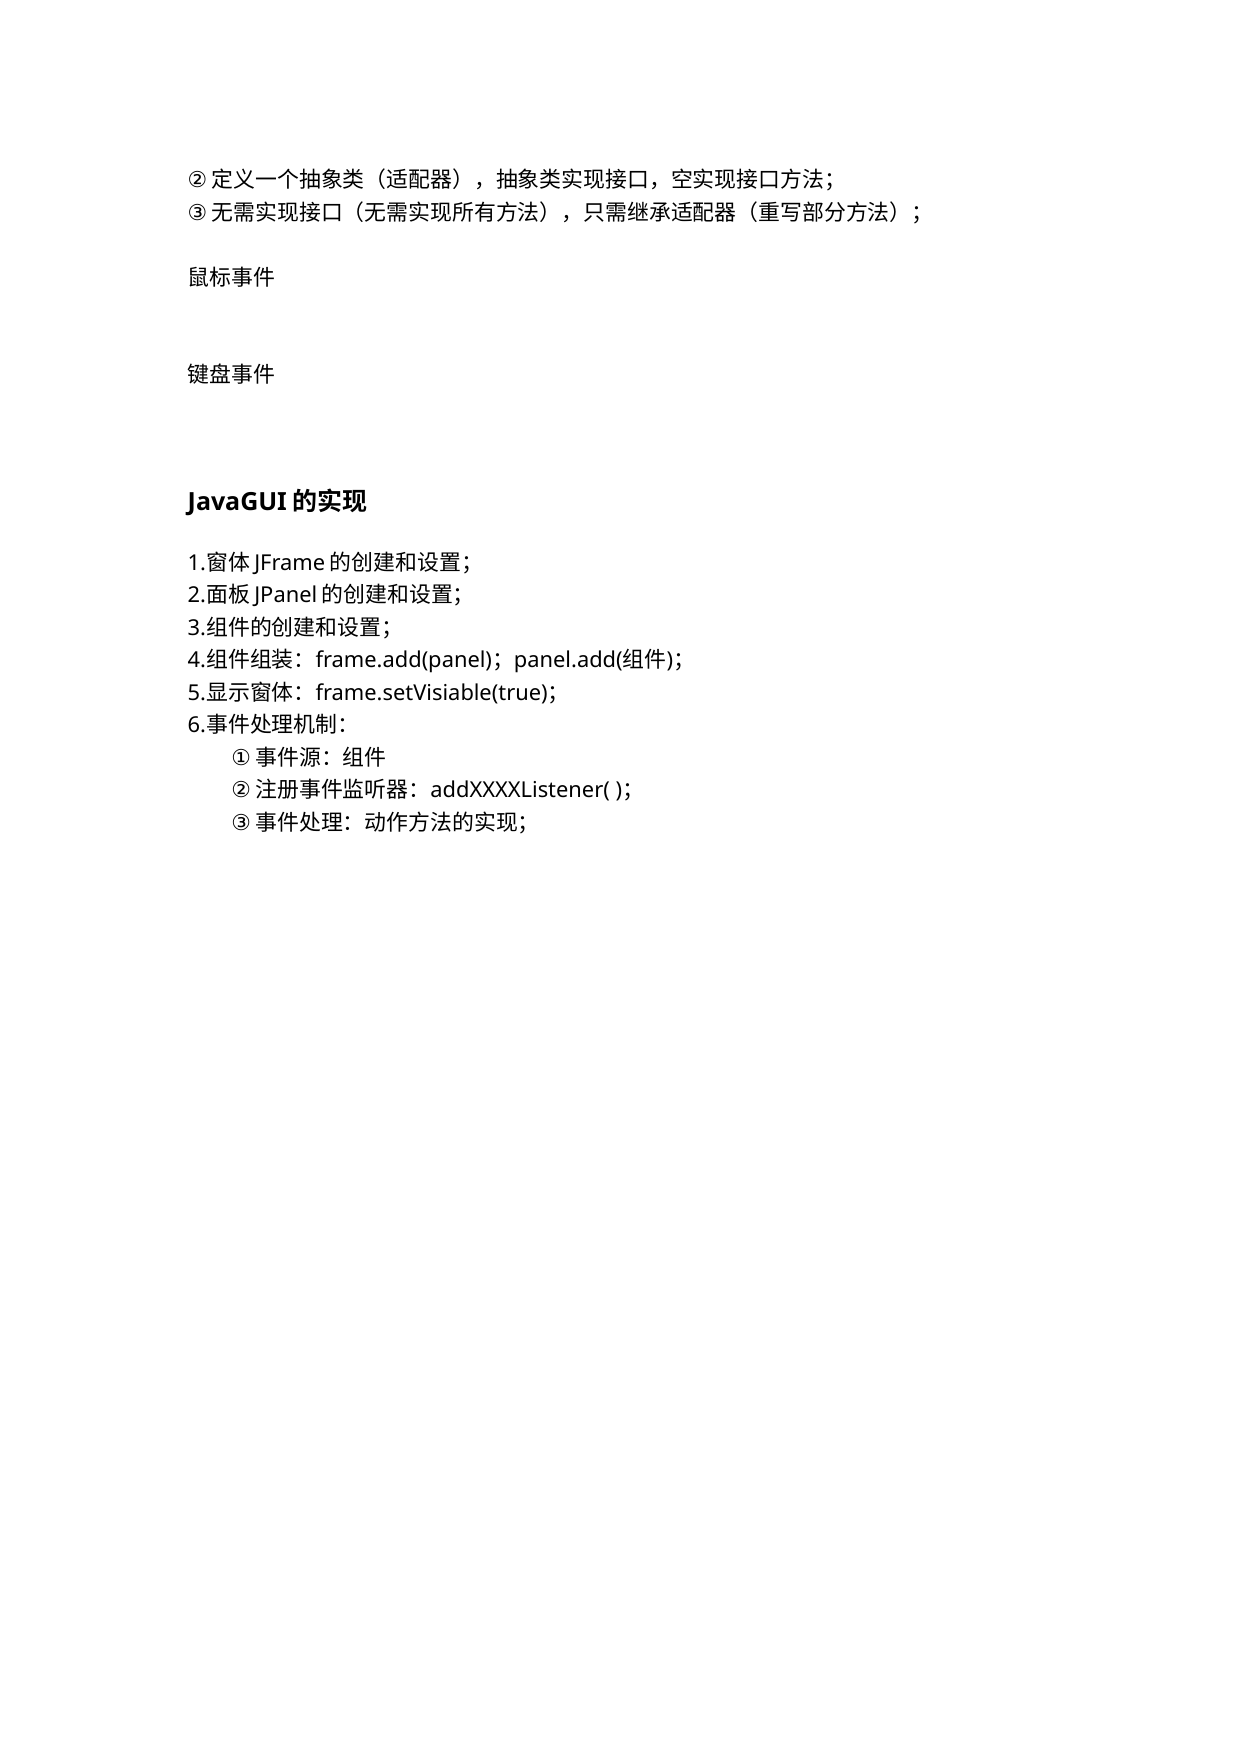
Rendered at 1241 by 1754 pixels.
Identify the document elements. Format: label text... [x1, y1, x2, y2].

text ②定义一个抽象类（适配器），抽象类实现接口，空实现接口方法； [187, 162, 1053, 194]
text ②注册事件监听器：addXXXXListener( )； [187, 772, 1053, 804]
text 键盘事件 [187, 357, 1053, 389]
text ①事件源：组件 [187, 739, 1053, 772]
text 1.窗体JFrame的创建和设置； [187, 544, 1053, 577]
text 6.事件处理机制： [187, 707, 1053, 739]
text 鼠标事件 [187, 259, 1053, 292]
text ③事件处理：动作方法的实现； [187, 804, 1053, 837]
text 2.面板JPanel的创建和设置； [187, 577, 1053, 609]
text 5.显示窗体：frame.setVisiable(true)； [187, 674, 1053, 707]
text 3.组件的创建和设置； [187, 609, 1053, 642]
text ③无需实现接口（无需实现所有方法），只需继承适配器（重写部分方法）； [187, 194, 1053, 227]
text 4.组件组装：frame.add(panel)；panel.add(组件)； [187, 642, 1053, 674]
subtitle JavaGUI的实现 [187, 467, 1053, 532]
